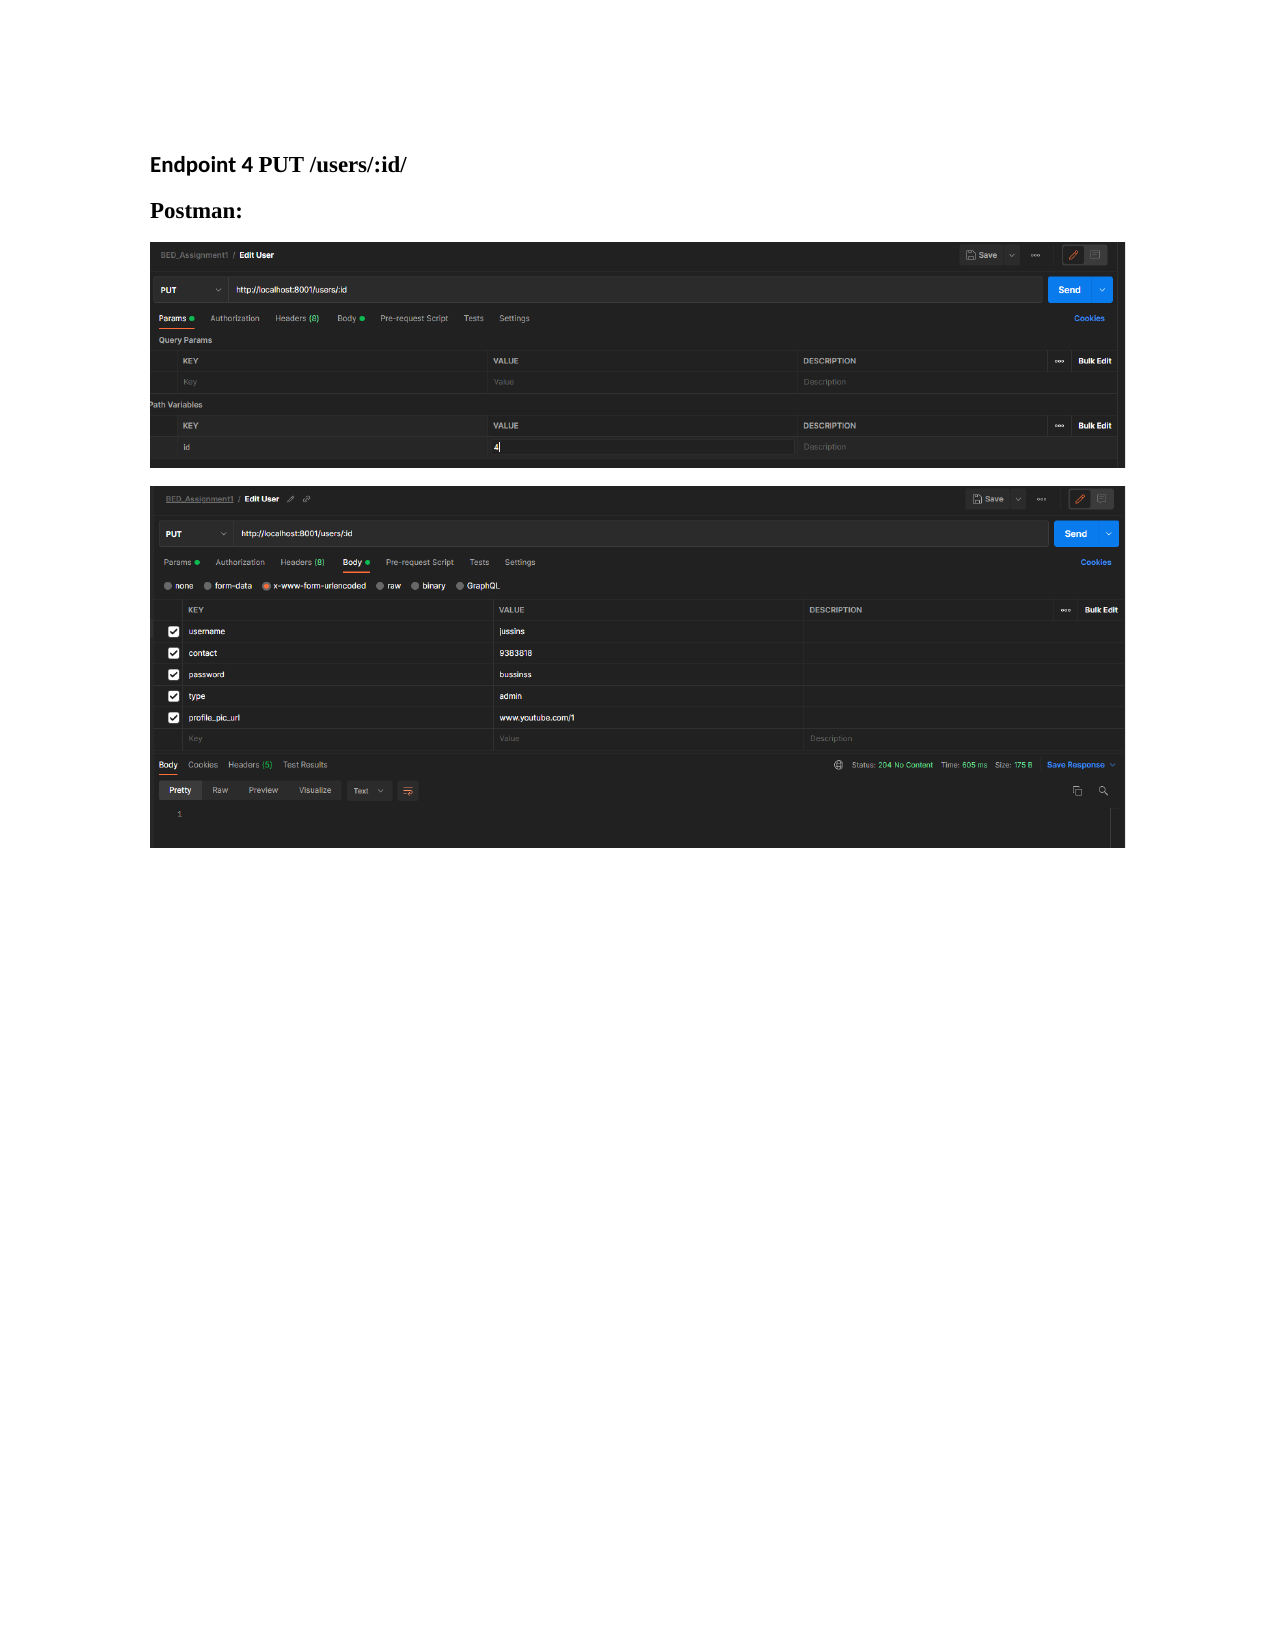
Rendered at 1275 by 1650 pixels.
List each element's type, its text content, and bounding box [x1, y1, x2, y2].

text Postman: [150, 197, 1125, 223]
text Endpoint 4 PUT /users/:id/ [150, 150, 1125, 178]
picture [150, 486, 1125, 848]
picture [150, 242, 1125, 468]
